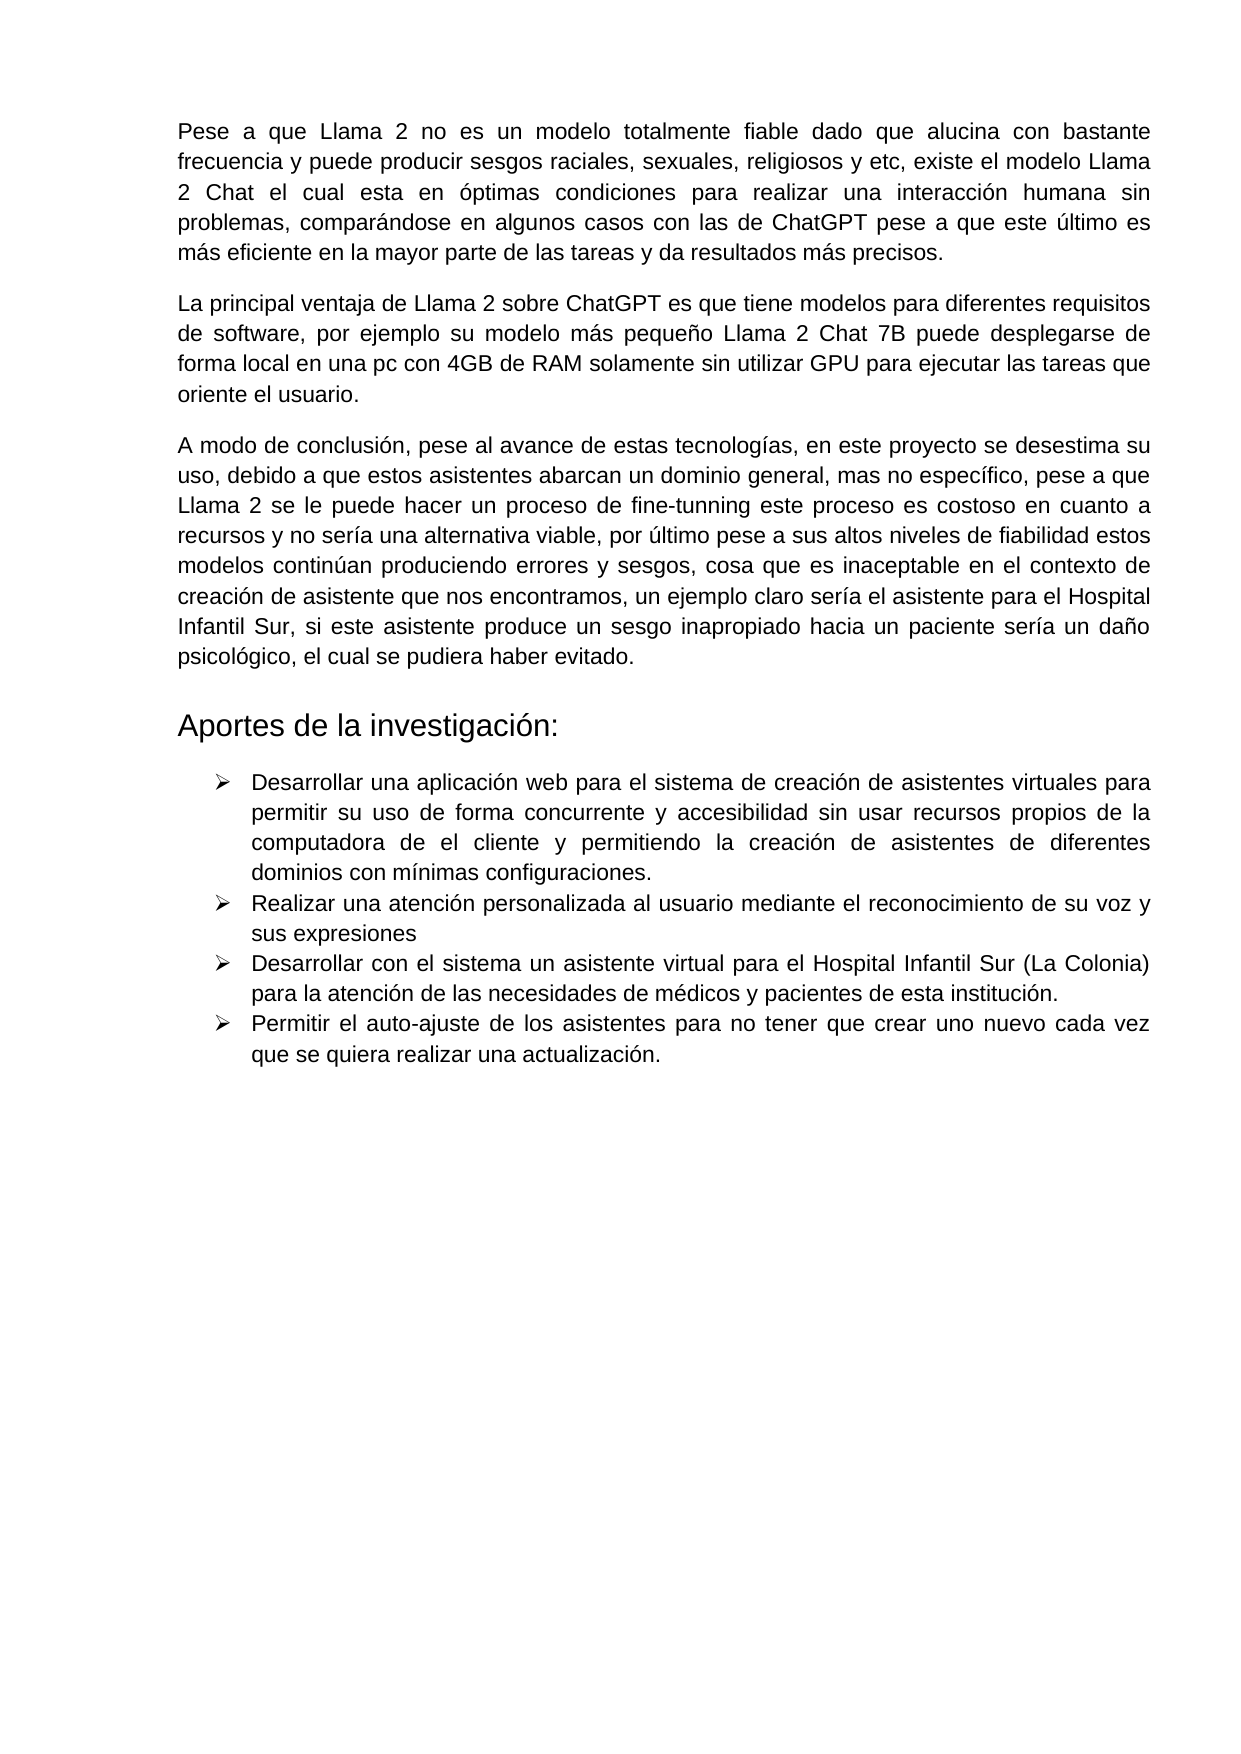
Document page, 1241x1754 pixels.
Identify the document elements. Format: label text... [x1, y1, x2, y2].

list Permitir el auto-ajuste de los asistentes para no tener que crear uno nuevo cada vez que se quiera realizar una actualización. [213, 1010, 1152, 1067]
text A modo de conclusión, pese al avance de estas tecnologías, en este proyecto se desestima su uso, debido a que estos asistentes abarcan un dominio general, mas no específico, pese a que Llama 2 se le puede hacer un proceso de fine-tunning este proceso es costoso en cuanto a recursos y no sería una alternativa viable, por último pese a sus altos niveles de fiabilidad estos modelos continúan produciendo errores y sesgos, cosa que es inaceptable en el contexto de creación de asistente que nos encontramos, un ejemplo claro sería el asistente para el Hospital Infantil Sur, si este asistente produce un sesgo inapropiado hacia un paciente sería un daño psicológico, el cual se pudiera haber evitado. [177, 432, 1152, 669]
subtitle Aportes de la investigación: [177, 707, 1152, 743]
text Pese a que Llama 2 no es un modelo totalmente fiable dado que alucina con bastante frecuencia y puede producir sesgos raciales, sexuales, religiosos y etc, existe el modelo Llama 2 Chat el cual esta en óptimas condiciones para realizar una interacción humana sin problemas, comparándose en algunos casos con las de ChatGPT pese a que este último es más eficiente en la mayor parte de las tareas y da resultados más precisos. [177, 118, 1152, 265]
list Desarrollar con el sistema un asistente virtual para el Hospital Infantil Sur (La Colonia) para la atención de las necesidades de médicos y pacientes de esta institución. [213, 950, 1152, 1007]
list Realizar una atención personalizada al usuario mediante el reconocimiento de su voz y sus expresiones [213, 889, 1152, 946]
list Desarrollar una aplicación web para el sistema de creación de asistentes virtuales para permitir su uso de forma concurrente y accesibilidad sin usar recursos propios de la computadora de el cliente y permitiendo la creación de asistentes de diferentes dominios con mínimas configuraciones. [213, 769, 1152, 886]
text La principal ventaja de Llama 2 sobre ChatGPT es que tiene modelos para diferentes requisitos de software, por ejemplo su modelo más pequeño Llama 2 Chat 7B puede desplegarse de forma local en una pc con 4GB de RAM solamente sin utilizar GPU para ejecutar las tareas que oriente el usuario. [177, 290, 1152, 407]
